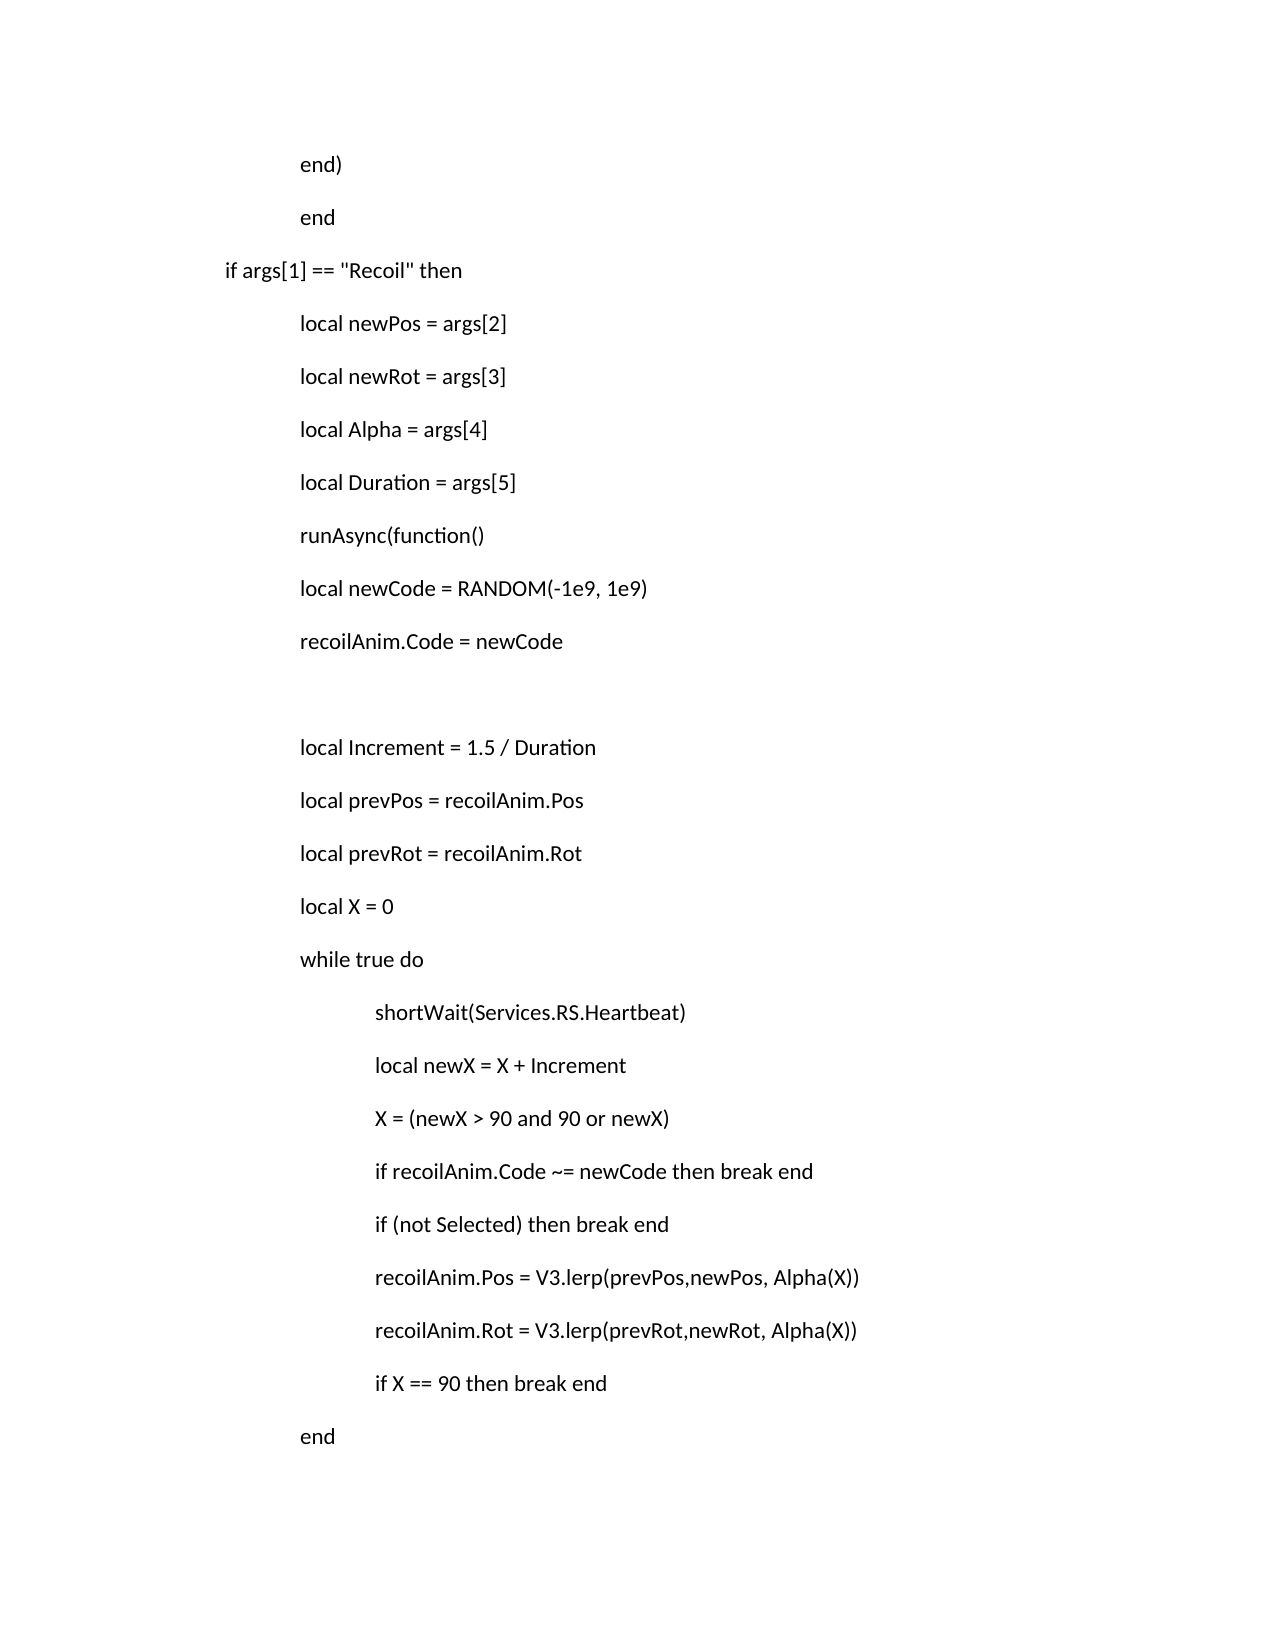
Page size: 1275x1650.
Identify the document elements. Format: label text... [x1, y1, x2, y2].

text local prevRot = recoilAnim.Rot [150, 839, 1125, 867]
text runAsync(function() [150, 521, 1125, 549]
text shortWait(Services.RS.Heartbeat) [150, 998, 1125, 1026]
text if (not Selected) then break end [150, 1210, 1125, 1238]
text recoilAnim.Rot = V3.lerp(prevRot,newRot, Alpha(X)) [150, 1316, 1125, 1344]
text local Duration = args[5] [150, 468, 1125, 496]
text end [150, 203, 1125, 231]
text local Alpha = args[4] [150, 415, 1125, 443]
text X = (newX > 90 and 90 or newX) [150, 1104, 1125, 1132]
text end) [150, 150, 1125, 178]
text local prevPos = recoilAnim.Pos [150, 786, 1125, 814]
text recoilAnim.Pos = V3.lerp(prevPos,newPos, Alpha(X)) [150, 1263, 1125, 1291]
text local Increment = 1.5 / Duration [150, 733, 1125, 761]
text local newCode = RANDOM(-1e9, 1e9) [150, 574, 1125, 602]
text local newPos = args[2] [150, 309, 1125, 337]
text if args[1] == "Recoil" then [150, 256, 1125, 284]
text local newX = X + Increment [150, 1051, 1125, 1079]
text if X == 90 then break end [150, 1369, 1125, 1397]
text while true do [150, 945, 1125, 973]
text if recoilAnim.Code ~= newCode then break end [150, 1157, 1125, 1185]
text local X = 0 [150, 892, 1125, 920]
text recoilAnim.Code = newCode [150, 627, 1125, 655]
text end [150, 1422, 1125, 1451]
text local newRot = args[3] [150, 362, 1125, 390]
